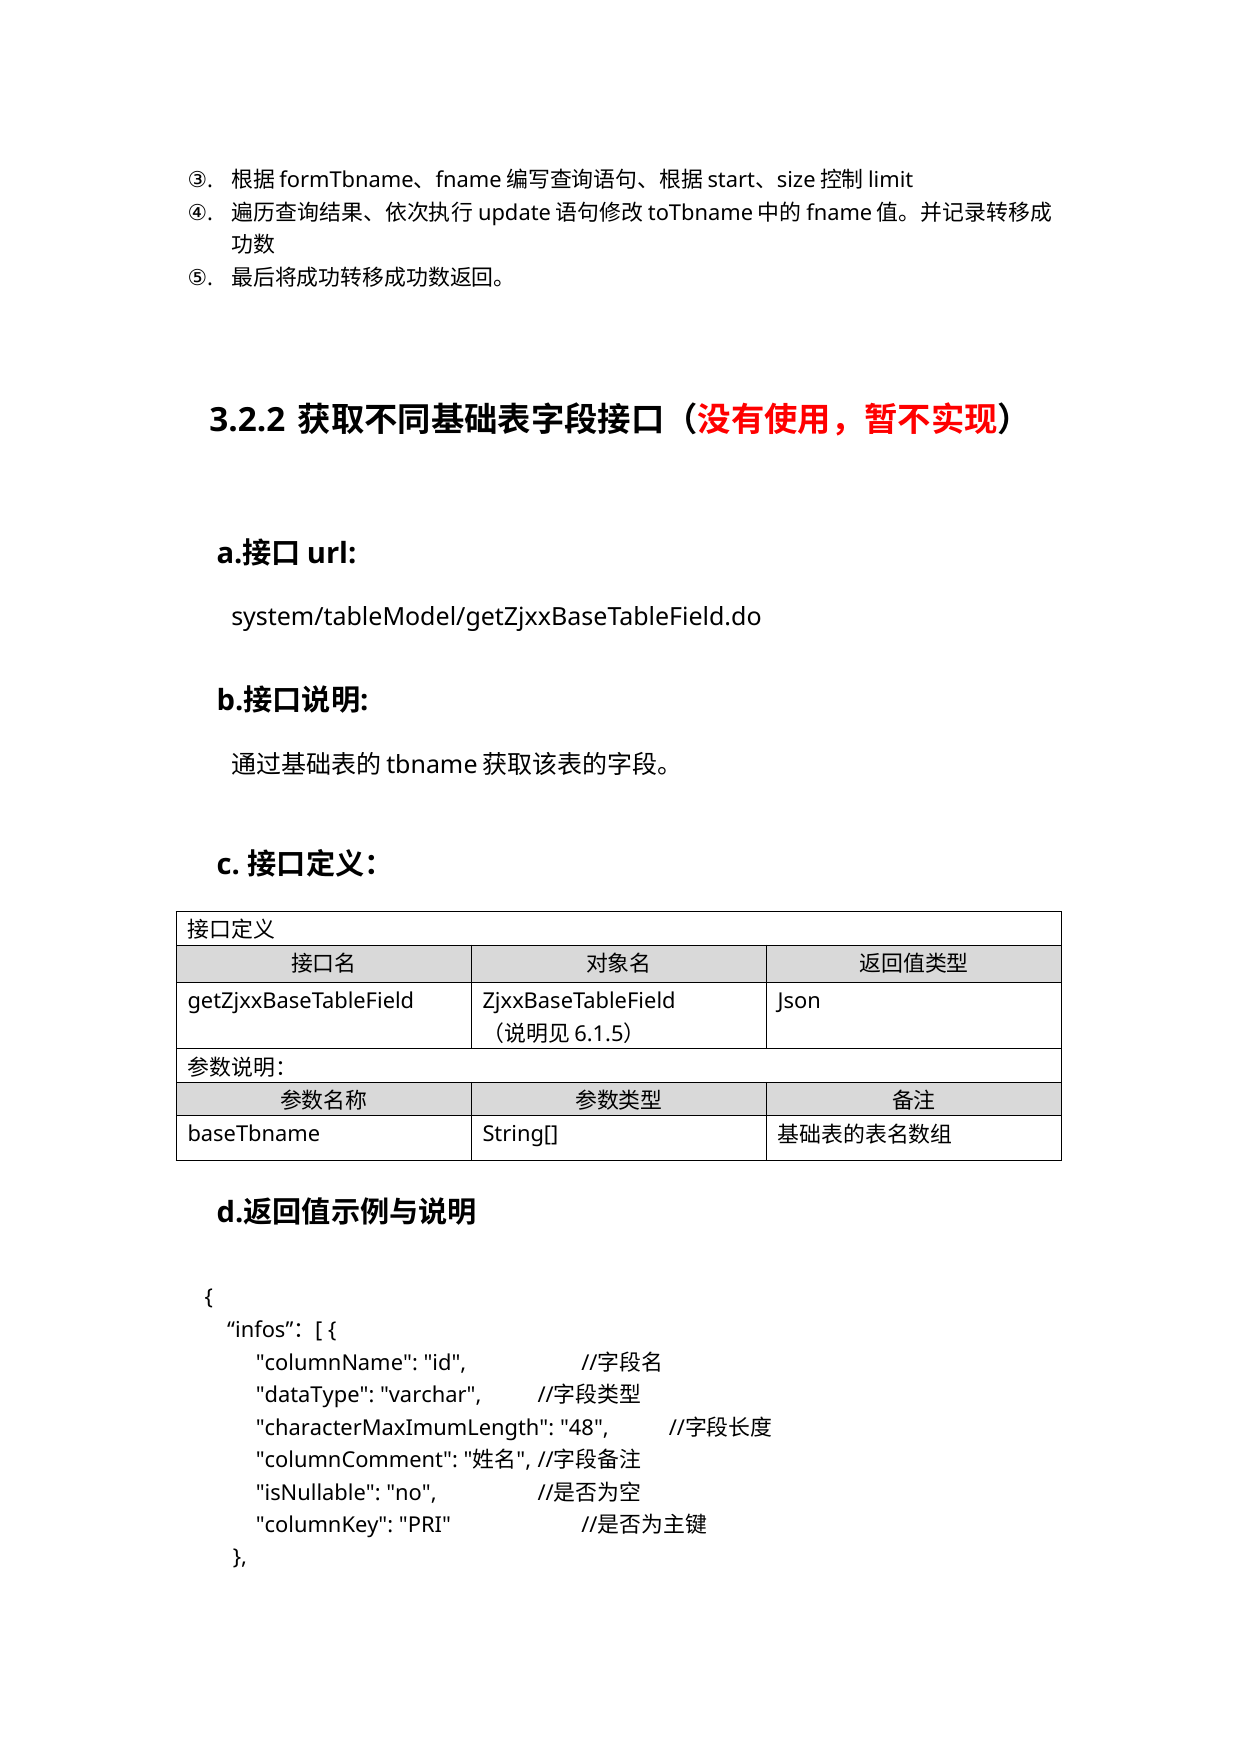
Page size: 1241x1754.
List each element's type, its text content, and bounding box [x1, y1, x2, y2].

text b.接口说明: [187, 665, 1053, 730]
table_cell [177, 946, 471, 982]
text “infos”：[ { [187, 1312, 1053, 1344]
text "characterMaxImumLength": "48", //字段长度 [187, 1409, 1053, 1442]
text "columnComment": "姓名", //字段备注 [187, 1442, 1053, 1474]
text 获取不同基础表字段接口（没有使用，暂不实现） [209, 384, 1031, 449]
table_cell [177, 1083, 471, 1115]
list 最后将成功转移成功数返回。 [187, 259, 1053, 292]
text c. 接口定义： [187, 830, 1053, 895]
text "columnName": "id", //字段名 [187, 1344, 1053, 1377]
text 通过基础表的tbname获取该表的字段。 [187, 730, 1053, 795]
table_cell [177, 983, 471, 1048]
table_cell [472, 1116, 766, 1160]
text "isNullable": "no", //是否为空 [187, 1474, 1053, 1507]
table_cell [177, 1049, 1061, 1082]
list 根据formTbname、fname编写查询语句、根据start、size控制limit [187, 162, 1053, 194]
list 遍历查询结果、依次执行update语句修改toTbname中的fname值。并记录转移成功数 [187, 194, 1053, 259]
text "dataType": "varchar", //字段类型 [187, 1377, 1053, 1409]
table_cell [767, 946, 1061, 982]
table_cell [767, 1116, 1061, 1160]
text }, [187, 1539, 1053, 1572]
text "columnKey": "PRI" //是否为主键 [187, 1507, 1053, 1539]
text d.返回值示例与说明 [187, 1177, 1053, 1242]
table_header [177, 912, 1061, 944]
text system/tableModel/getZjxxBaseTableField.do [187, 583, 1053, 648]
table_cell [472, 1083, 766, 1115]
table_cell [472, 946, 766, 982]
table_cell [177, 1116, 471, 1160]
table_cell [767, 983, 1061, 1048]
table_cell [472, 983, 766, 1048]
text { [187, 1279, 1053, 1312]
text a.接口url: [187, 518, 1053, 583]
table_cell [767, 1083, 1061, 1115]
